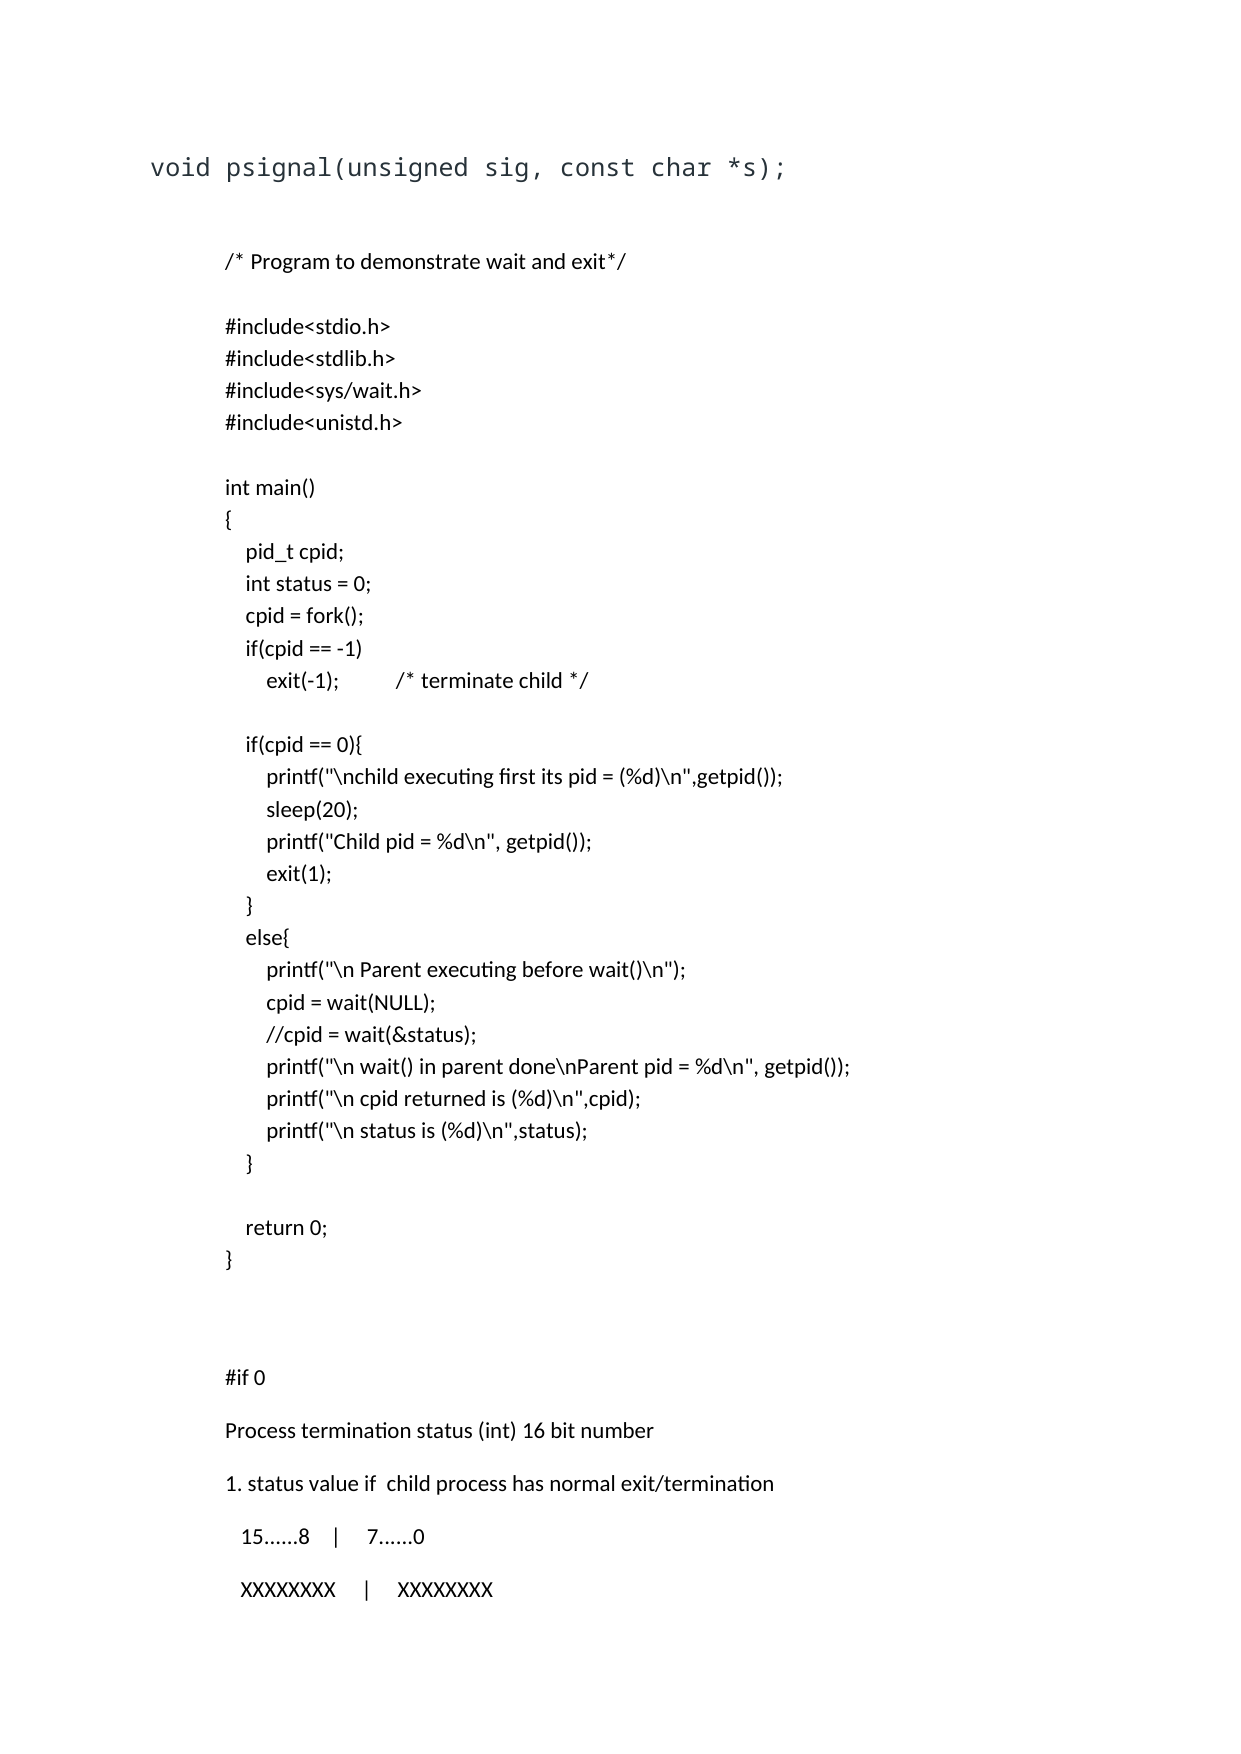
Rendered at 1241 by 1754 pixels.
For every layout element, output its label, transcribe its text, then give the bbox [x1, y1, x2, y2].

text else{ [225, 923, 1090, 951]
text printf("\n Parent executing before wait()\n"); [225, 956, 1090, 984]
text 1. status value if child process has normal exit/termination [225, 1469, 1090, 1497]
text sleep(20); [225, 795, 1090, 823]
text #if 0 [225, 1363, 1090, 1391]
text if(cpid == 0){ [225, 730, 1090, 758]
text #include<sys/wait.h> [225, 376, 1090, 404]
text exit(-1); /* terminate child */ [225, 666, 1090, 694]
text void psignal(unsigned sig, const char *s); [150, 150, 1090, 184]
text printf("Child pid = %d\n", getpid()); [225, 827, 1090, 855]
text #include<unistd.h> [225, 408, 1090, 436]
text printf("\n wait() in parent done\nParent pid = %d\n", getpid()); [225, 1052, 1090, 1080]
text } [225, 891, 1090, 919]
text cpid = fork(); [225, 602, 1090, 629]
text if(cpid == -1) [225, 634, 1090, 662]
text } [225, 1245, 1090, 1273]
text cpid = wait(NULL); [225, 988, 1090, 1016]
text int main() [225, 473, 1090, 501]
text /* Program to demonstrate wait and exit*/ [225, 247, 1090, 276]
text printf("\n cpid returned is (%d)\n",cpid); [225, 1084, 1090, 1112]
text #include<stdio.h> [225, 312, 1090, 340]
text Process termination status (int) 16 bit number [225, 1416, 1090, 1444]
text 15......8 | 7......0 [225, 1522, 1090, 1550]
text exit(1); [225, 859, 1090, 887]
text { [225, 505, 1090, 533]
text pid_t cpid; [225, 537, 1090, 565]
text return 0; [225, 1213, 1090, 1241]
text printf("\n status is (%d)\n",status); [225, 1117, 1090, 1144]
text int status = 0; [225, 569, 1090, 597]
text XXXXXXXX | XXXXXXXX [225, 1575, 1090, 1603]
text //cpid = wait(&status); [225, 1020, 1090, 1048]
text printf("\nchild executing first its pid = (%d)\n",getpid()); [225, 762, 1090, 791]
text } [225, 1149, 1090, 1177]
text #include<stdlib.h> [225, 344, 1090, 372]
